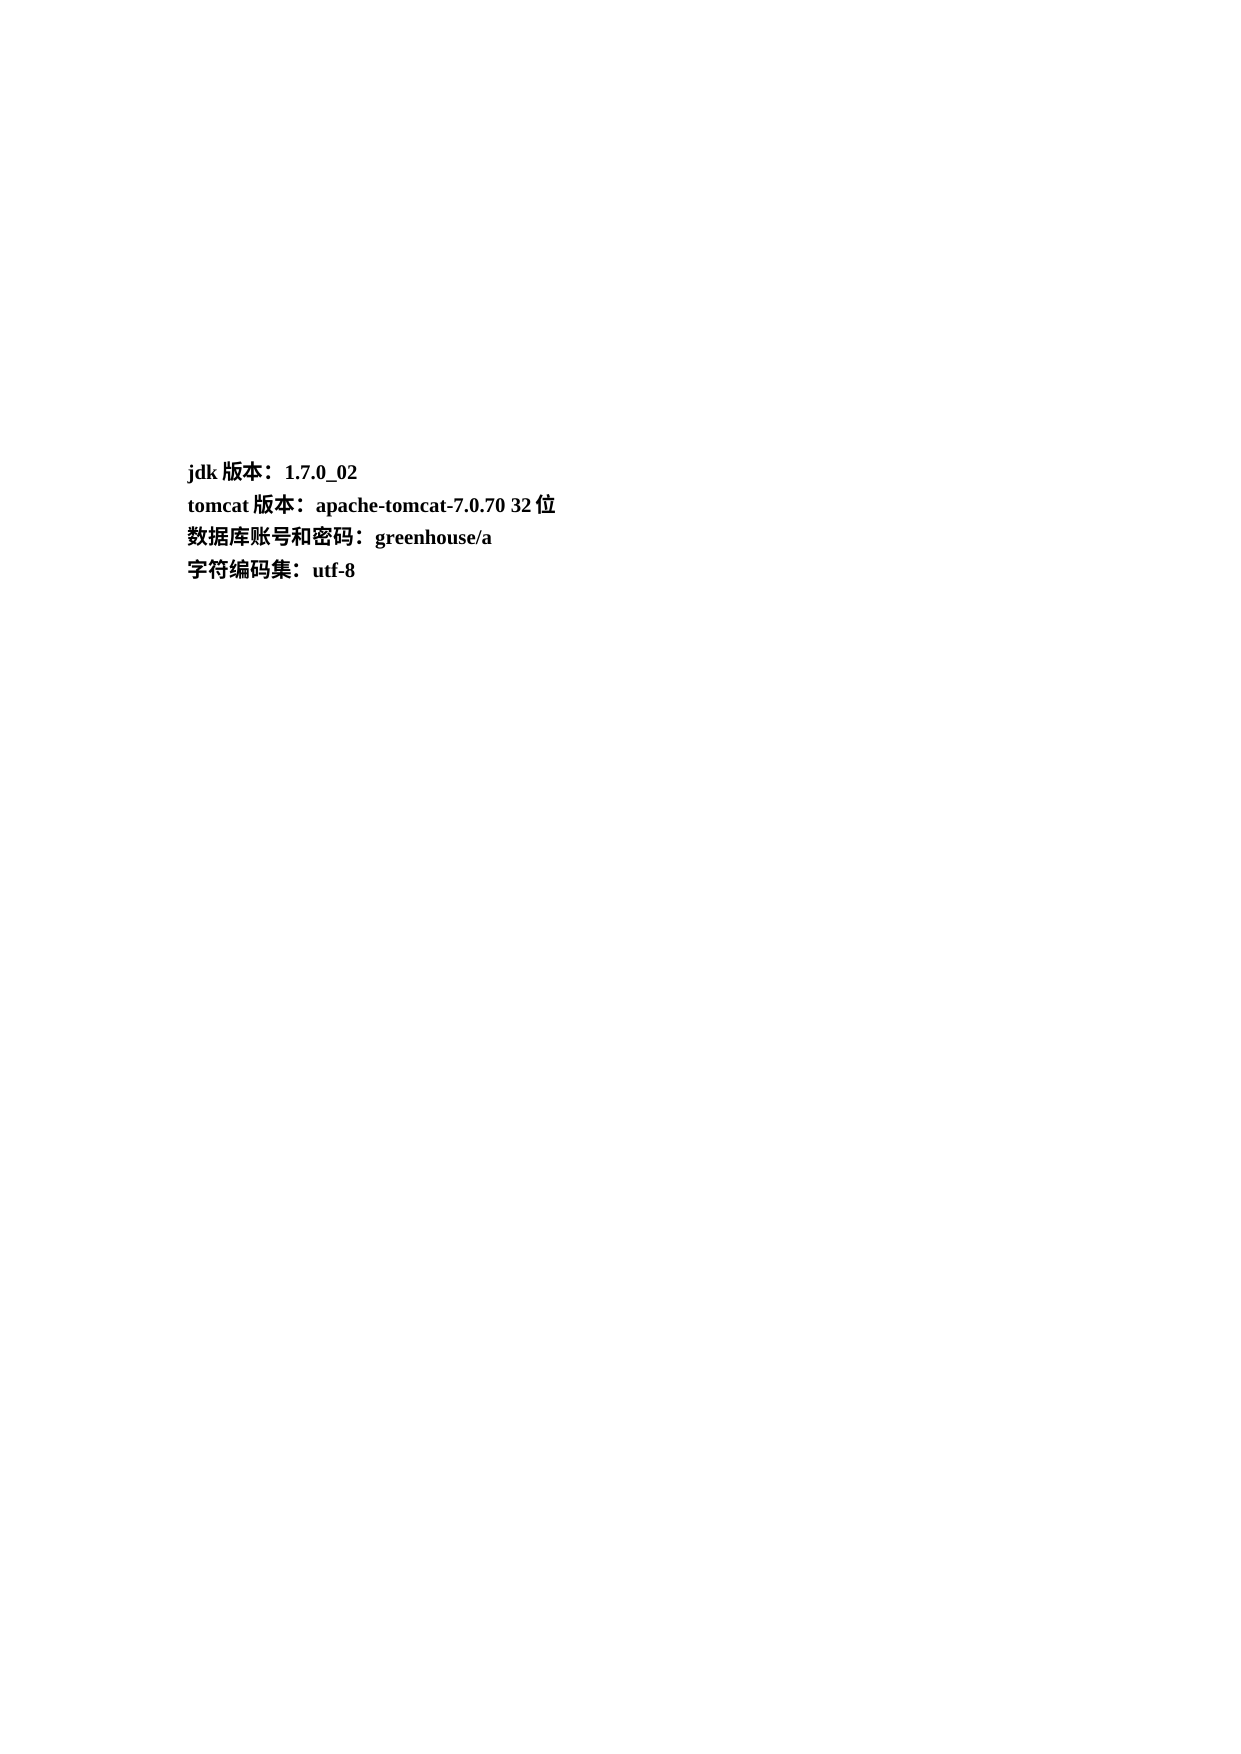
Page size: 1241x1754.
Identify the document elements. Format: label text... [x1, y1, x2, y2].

text tomcat版本：apache-tomcat-7.0.70 32位 [187, 487, 1053, 519]
text 数据库账号和密码：greenhouse/a [187, 519, 1053, 552]
text 字符编码集：utf-8 [187, 552, 1053, 584]
text jdk版本：1.7.0_02 [187, 454, 1053, 487]
